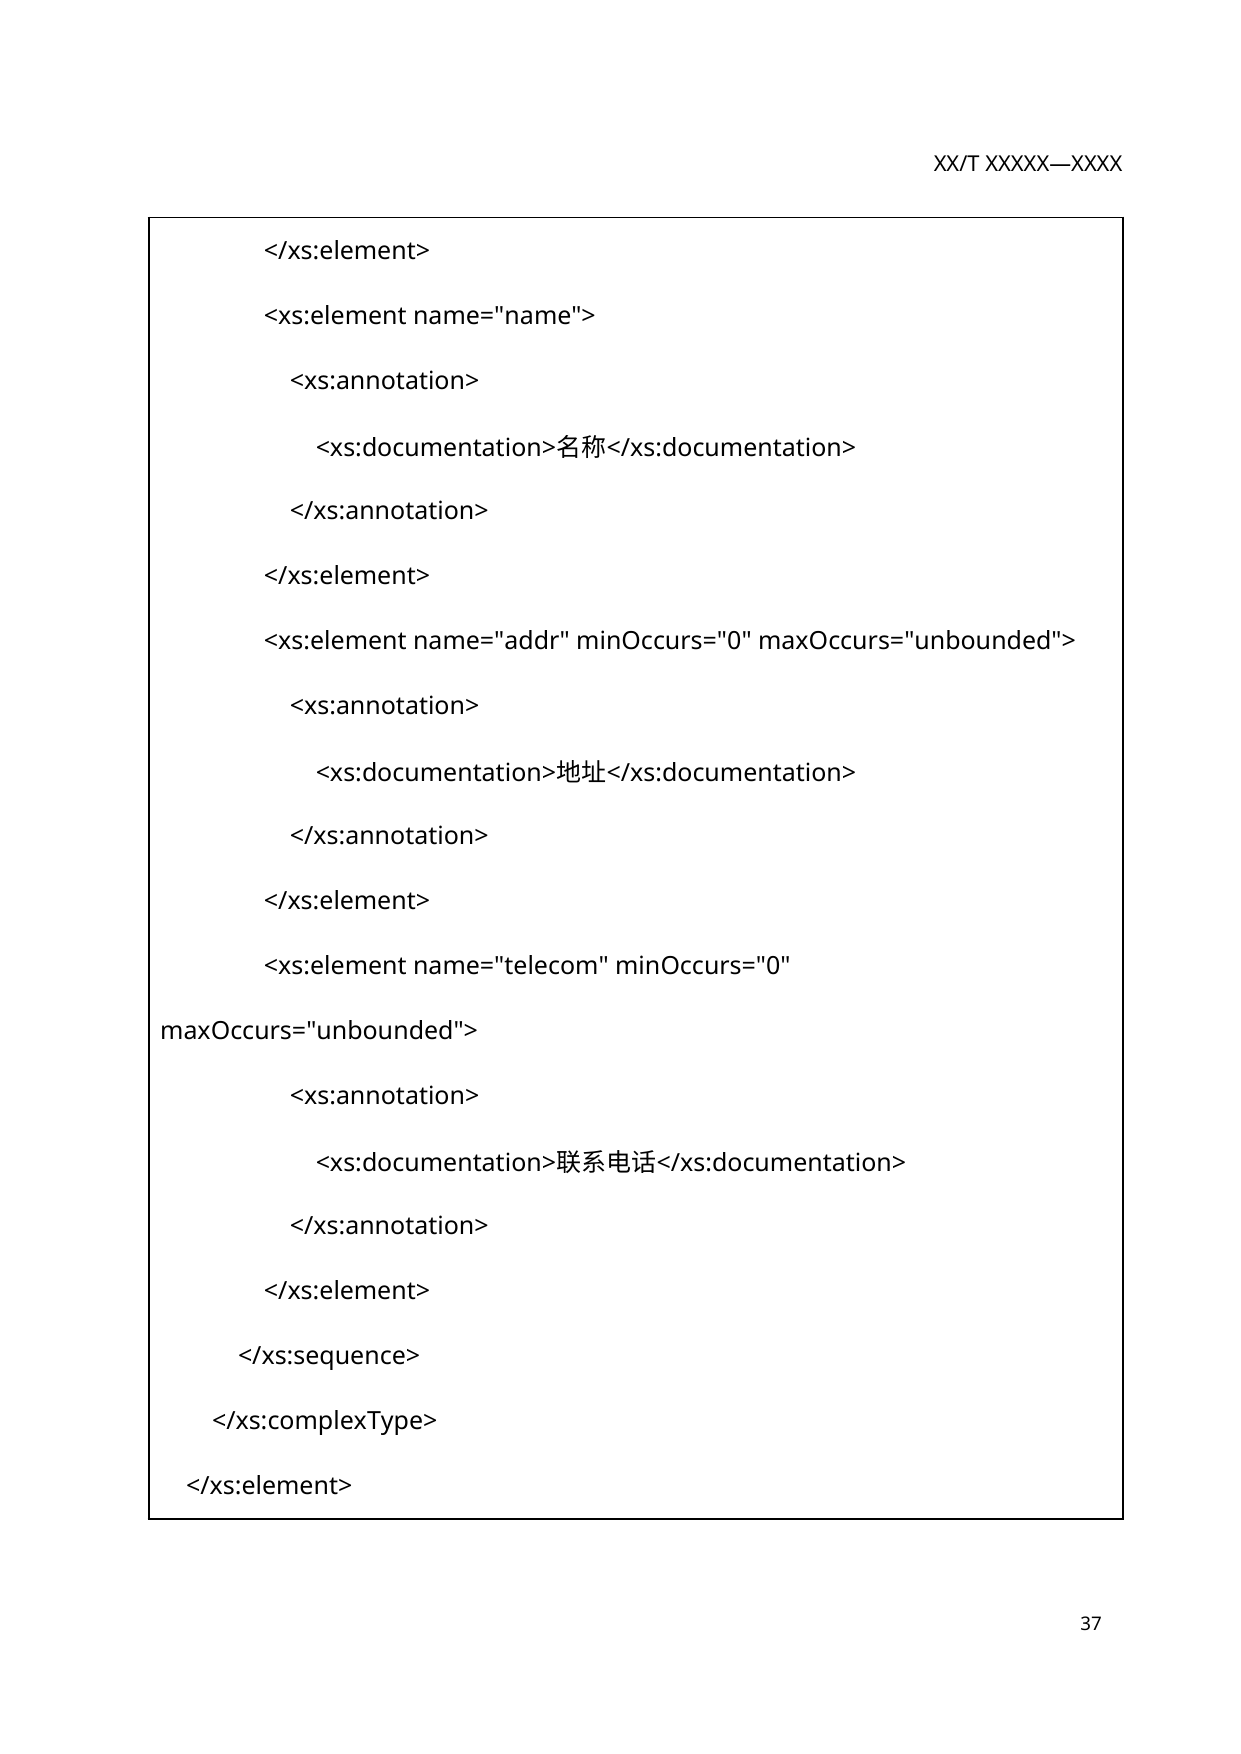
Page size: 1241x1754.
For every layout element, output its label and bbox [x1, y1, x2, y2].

table_cell [150, 218, 1122, 1518]
